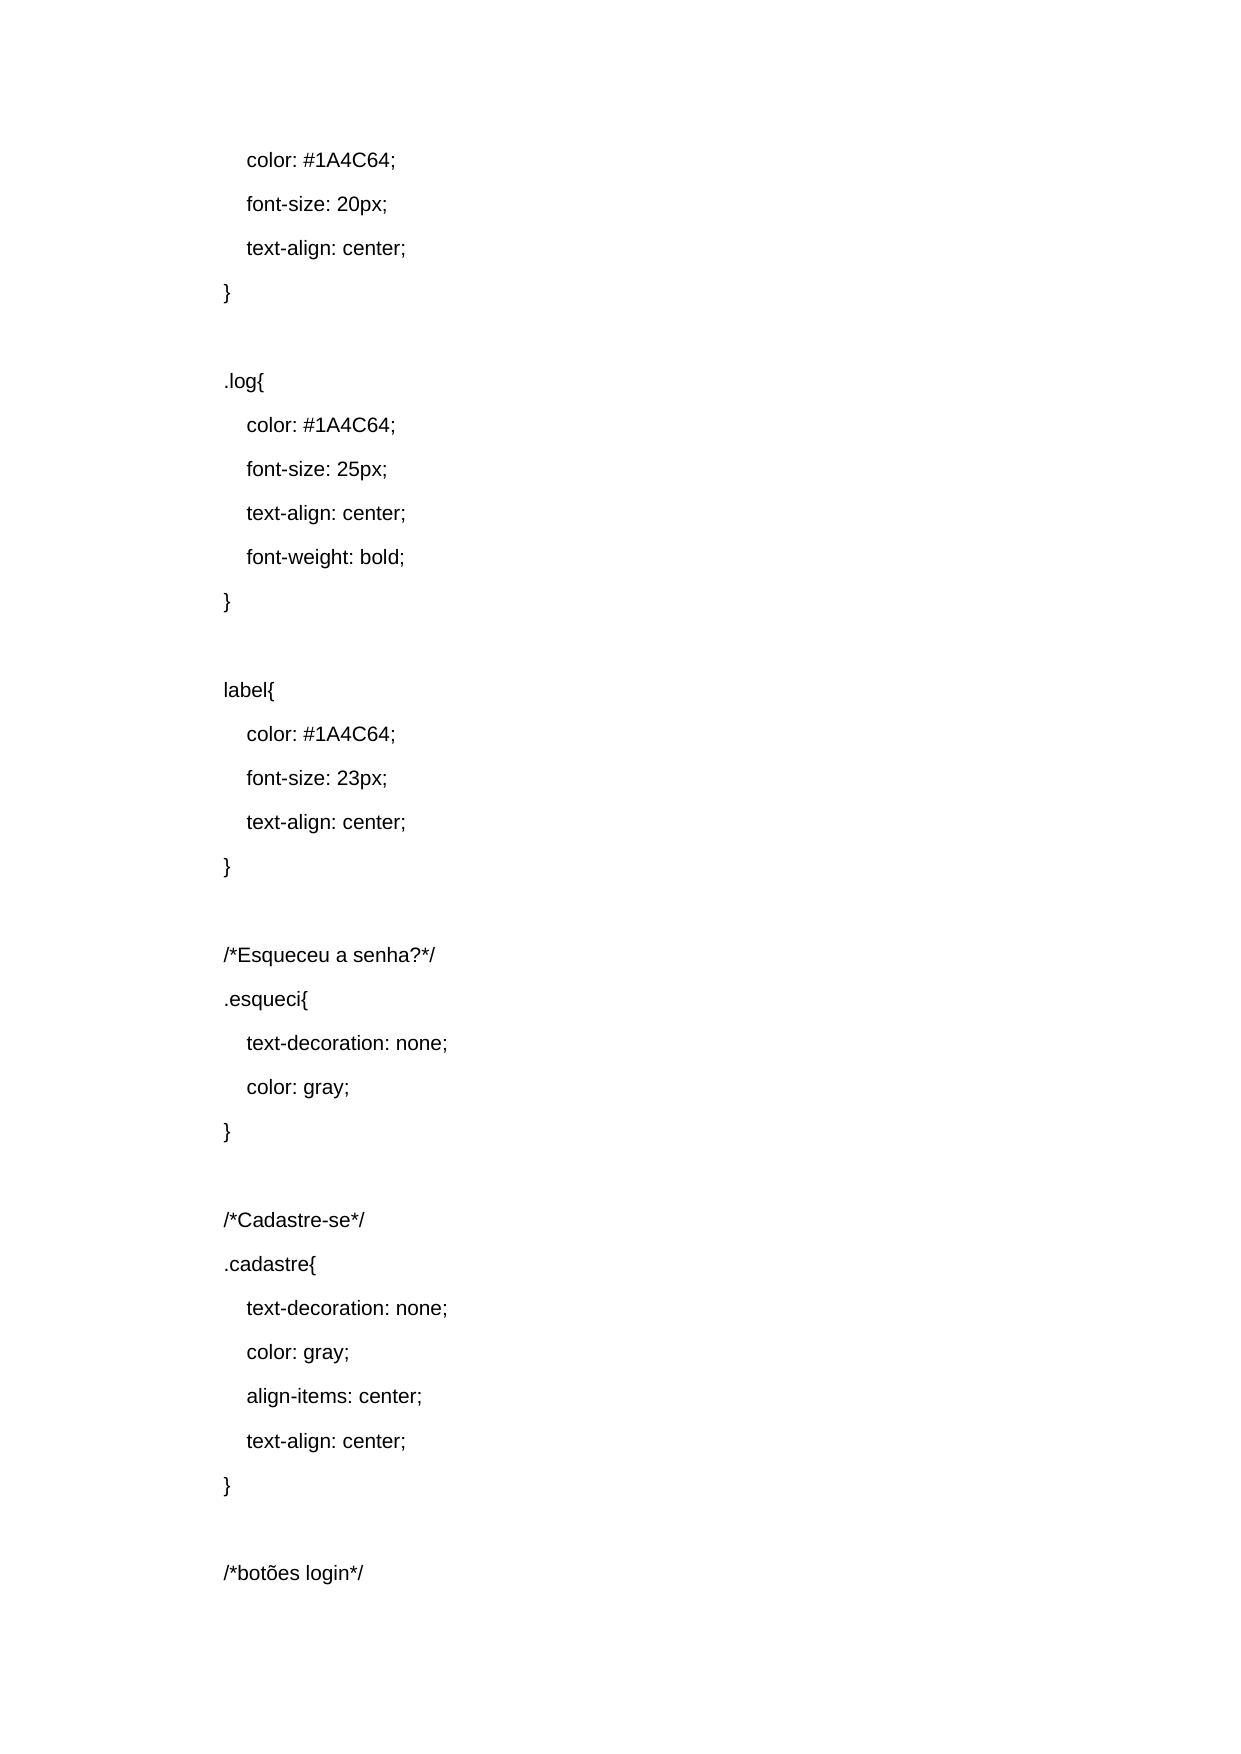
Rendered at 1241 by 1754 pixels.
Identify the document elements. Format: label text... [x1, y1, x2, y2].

text color: #1A4C64; [177, 148, 1063, 172]
text text-decoration: none; [177, 1031, 1063, 1055]
text text-align: center; [177, 1428, 1063, 1452]
text /*Cadastre-se*/ [177, 1208, 1063, 1232]
text text-align: center; [177, 810, 1063, 834]
text } [177, 589, 1063, 613]
text font-size: 23px; [177, 766, 1063, 790]
text color: #1A4C64; [177, 413, 1063, 437]
text /*Esqueceu a senha?*/ [177, 943, 1063, 967]
text text-align: center; [177, 236, 1063, 260]
text text-decoration: none; [177, 1296, 1063, 1320]
text .cadastre{ [177, 1252, 1063, 1276]
text align-items: center; [177, 1384, 1063, 1408]
text font-size: 25px; [177, 457, 1063, 481]
text label{ [177, 678, 1063, 702]
text } [177, 1473, 1063, 1497]
text text-align: center; [177, 501, 1063, 525]
text } [177, 1119, 1063, 1143]
text .log{ [177, 368, 1063, 392]
text /*botões login*/ [177, 1561, 1063, 1585]
text font-weight: bold; [177, 545, 1063, 569]
text color: gray; [177, 1340, 1063, 1364]
text font-size: 20px; [177, 192, 1063, 216]
text } [177, 280, 1063, 304]
text } [177, 854, 1063, 878]
text color: gray; [177, 1075, 1063, 1099]
text color: #1A4C64; [177, 722, 1063, 746]
text .esqueci{ [177, 987, 1063, 1011]
